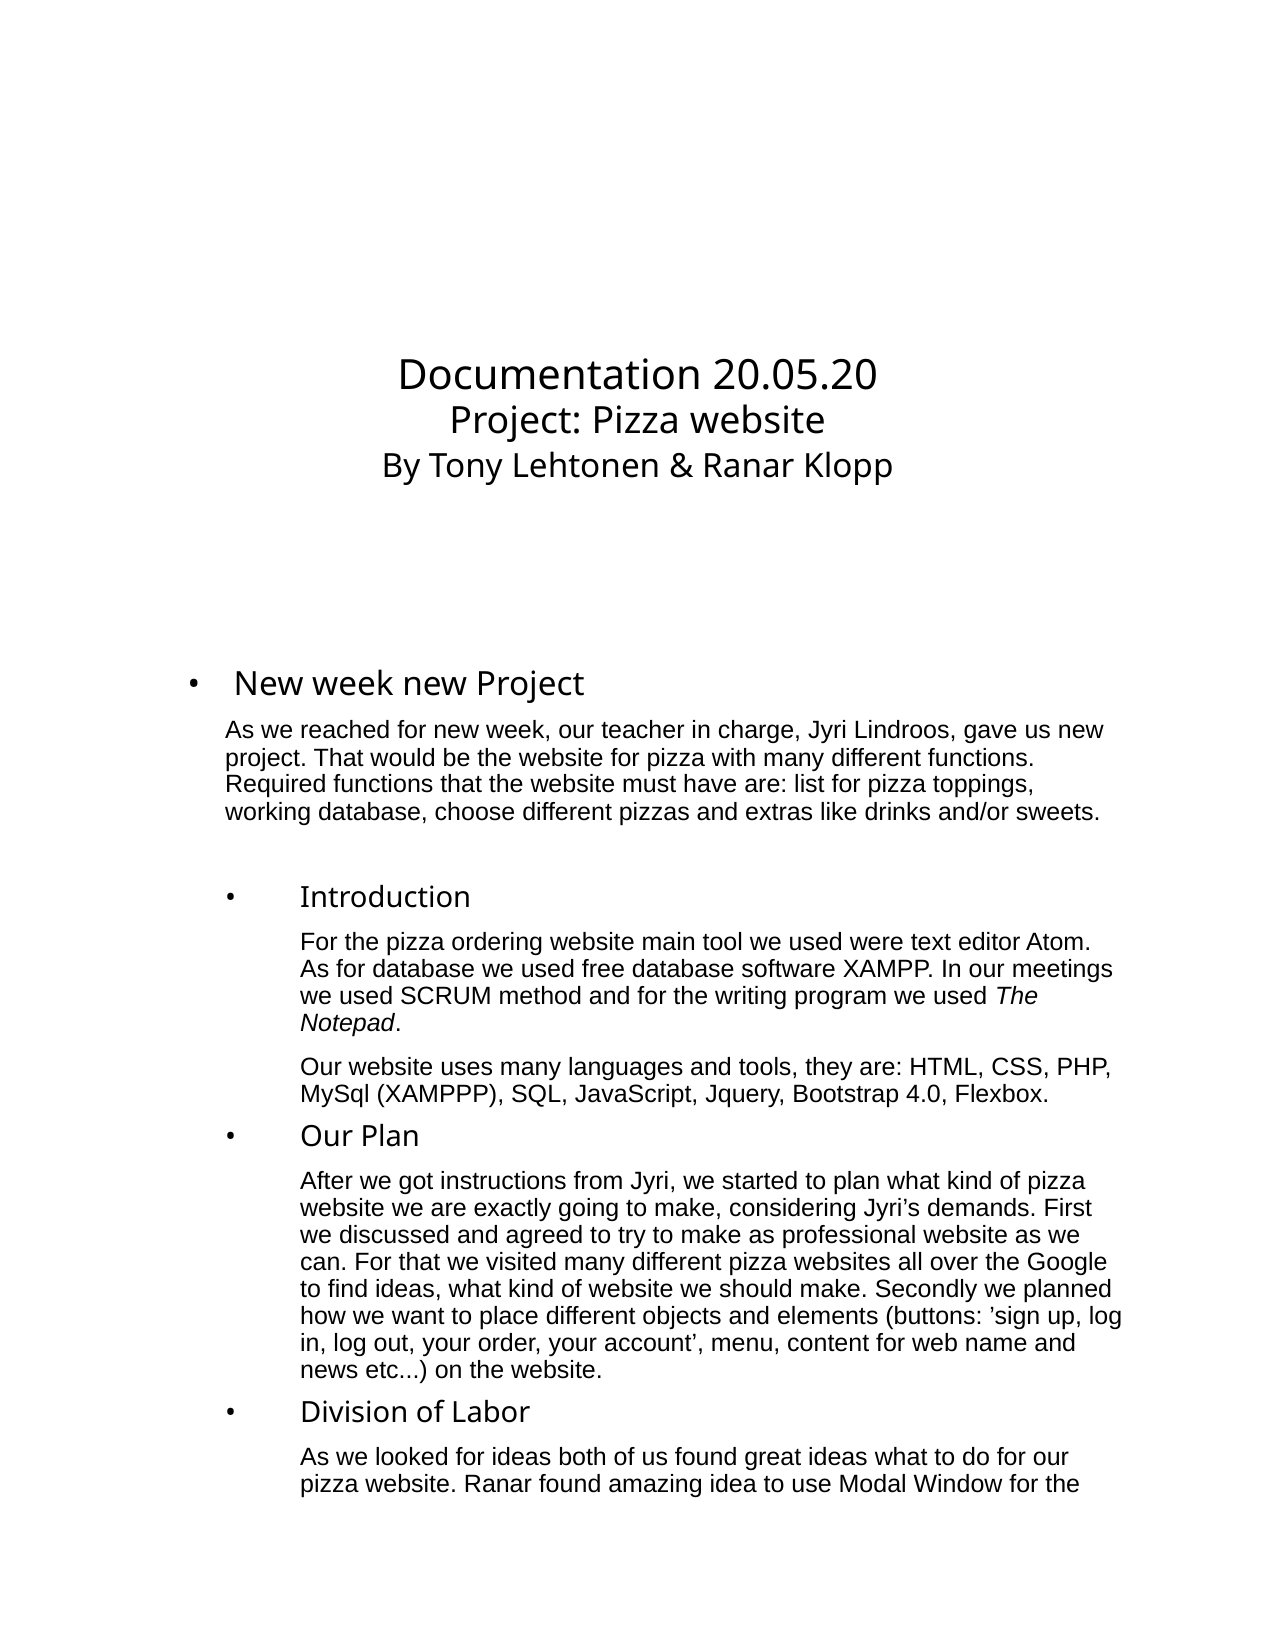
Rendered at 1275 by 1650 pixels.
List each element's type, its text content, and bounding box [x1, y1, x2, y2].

list Our Plan [225, 1124, 1125, 1151]
text Documentation 20.05.20 [150, 368, 1125, 395]
text For the pizza ordering website main tool we used were text editor Atom. As for database we used free database software XAMPP. In our meetings we used SCRUM method and for the writing program we used The Notepad. [300, 929, 1125, 1037]
text After we got instructions from Jyri, we started to plan what kind of pizza website we are exactly going to make, considering Jyri’s demands. First we discussed and agreed to try to make as professional website as we can. For that we visited many different pizza websites all over the Google to find ideas, what kind of website we should make. Secondly we planned how we want to place different objects and elements (buttons: ’sign up, log in, log out, your order, your account’, menu, content for web name and news etc...) on the website. [300, 1168, 1125, 1384]
list New week new Project [187, 674, 1125, 701]
list Introduction [225, 886, 1125, 913]
text By Tony Lehtonen & Ranar Klopp [150, 456, 1125, 482]
text Our website uses many languages and tools, they are: HTML, CSS, PHP, MySql (XAMPPP), SQL, JavaScript, Jquery, Bootstrap 4.0, Flexbox. [300, 1054, 1125, 1108]
list Division of Labor [225, 1401, 1125, 1428]
text As we reached for new week, our teacher in charge, Jyri Lindroos, gave us new project. That would be the website for pizza with many different functions. Required functions that the website must have are: list for pizza toppings, working database, choose different pizzas and extras like drinks and/or sweets. [225, 717, 1125, 825]
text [300, 1444, 1125, 1498]
text Project: Pizza website [150, 412, 1125, 439]
